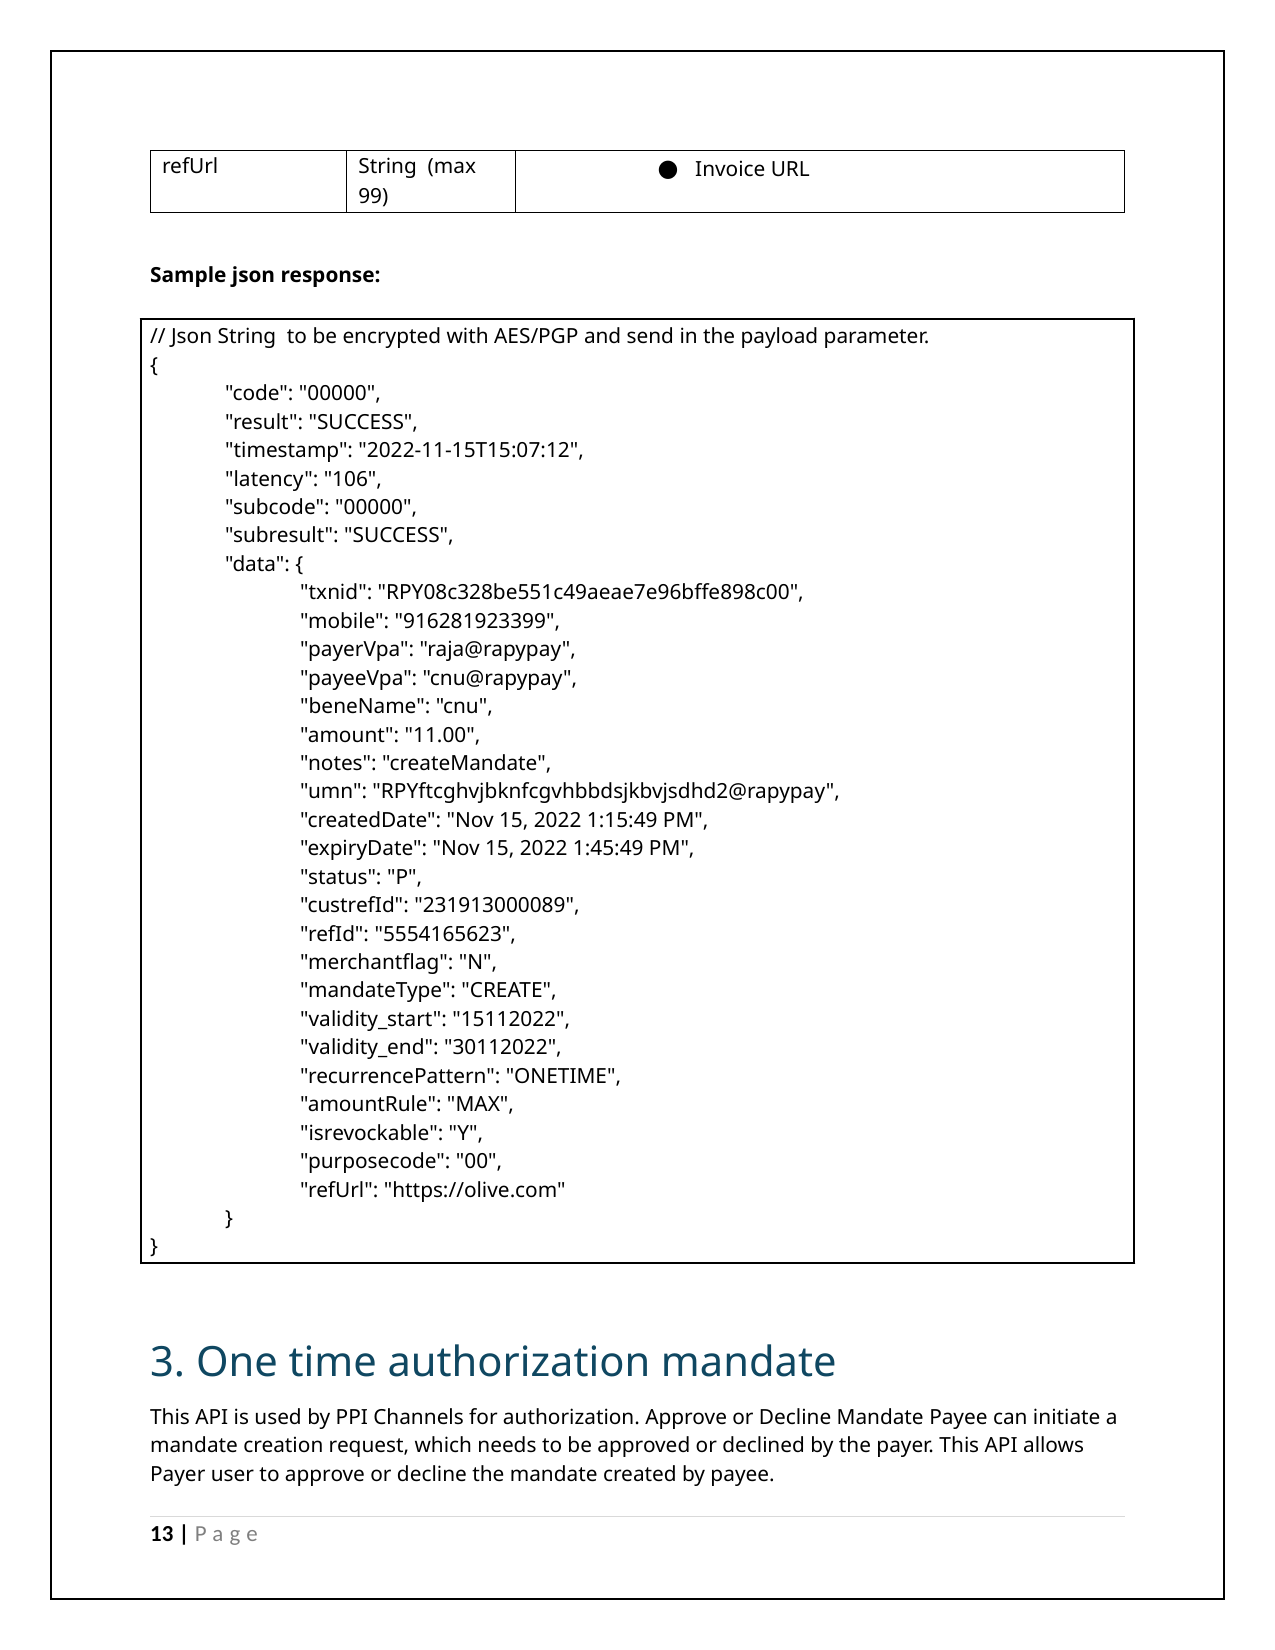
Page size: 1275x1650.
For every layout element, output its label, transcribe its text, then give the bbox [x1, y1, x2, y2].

table_cell Invoice URL [516, 151, 1124, 212]
text "amount": "11.00", [150, 720, 1125, 748]
text "result": "SUCCESS", [150, 407, 1125, 435]
text "createdDate": "Nov 15, 2022 1:15:49 PM", [150, 805, 1125, 833]
table_cell String (max 99) [347, 151, 515, 212]
table_cell refUrl [151, 151, 346, 212]
text "txnid": "RPY08c328be551c49aeae7e96bffe898c00", [150, 577, 1125, 606]
text "mandateType": "CREATE", [150, 976, 1125, 1004]
text "latency": "106", [150, 464, 1125, 492]
text "subcode": "00000", [150, 492, 1125, 521]
text "validity_end": "30112022", [150, 1032, 1125, 1061]
text This API is used by PPI Channels for authorization. Approve or Decline Mandate Payee can initiate a mandate creation request, which needs to be approved or declined by the payer. This API allows Payer user to approve or decline the mandate created by payee. [150, 1402, 1125, 1487]
text } [142, 1227, 1133, 1262]
text Sample json response: [150, 261, 1125, 289]
text "purposecode": "00", [150, 1146, 1125, 1175]
text "refId": "5554165623", [150, 919, 1125, 947]
text "timestamp": "2022-11-15T15:07:12", [150, 435, 1125, 464]
text "mobile": "916281923399", [150, 606, 1125, 634]
text "merchantflag": "N", [150, 947, 1125, 976]
text "isrevockable": "Y", [150, 1118, 1125, 1146]
text { [150, 350, 1125, 378]
text } [150, 1203, 1125, 1227]
text "recurrencePattern": "ONETIME", [150, 1061, 1125, 1089]
text "refUrl": "https://olive.com" [150, 1175, 1125, 1203]
text "expiryDate": "Nov 15, 2022 1:45:49 PM", [150, 833, 1125, 862]
text "validity_start": "15112022", [150, 1004, 1125, 1032]
text "subresult": "SUCCESS", [150, 521, 1125, 549]
text // Json String to be encrypted with AES/PGP and send in the payload parameter. [142, 320, 1133, 350]
text "status": "P", [150, 862, 1125, 890]
text "payerVpa": "raja@rapypay", [150, 634, 1125, 663]
text "payeeVpa": "cnu@rapypay", [150, 663, 1125, 691]
text "beneName": "cnu", [150, 691, 1125, 720]
text "amountRule": "MAX", [150, 1089, 1125, 1118]
text "notes": "createMandate", [150, 748, 1125, 777]
subtitle 3. One time authorization mandate [150, 1332, 1125, 1389]
text "custrefId": "231913000089", [150, 890, 1125, 919]
text "umn": "RPYftcghvjbknfcgvhbbdsjkbvjsdhd2@rapypay", [150, 777, 1125, 805]
text "data": { [150, 549, 1125, 577]
text "code": "00000", [150, 378, 1125, 407]
